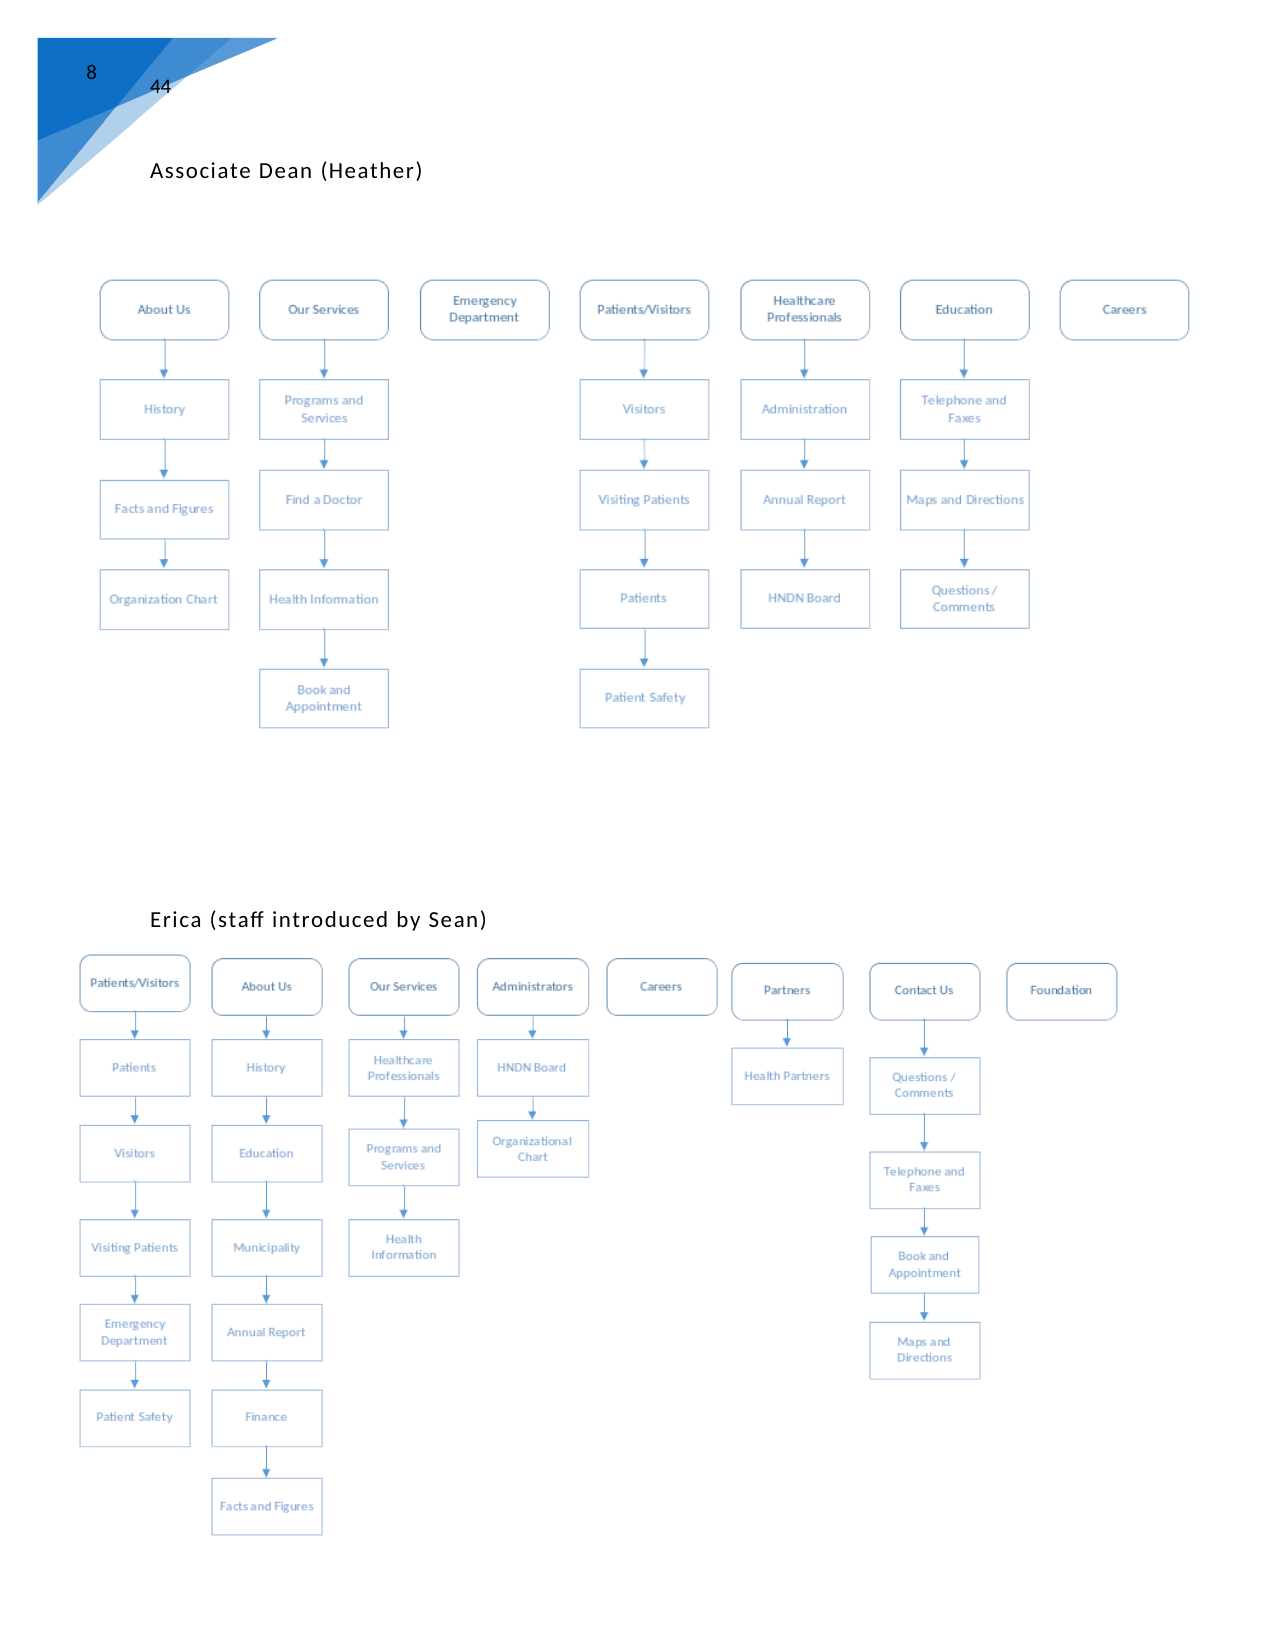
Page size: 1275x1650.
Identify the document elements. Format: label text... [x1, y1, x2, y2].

picture [37, 37, 279, 206]
subtitle Associate Dean (Heather) [150, 156, 1125, 184]
subtitle Erica (staff introduced by Sean) [150, 905, 1125, 933]
